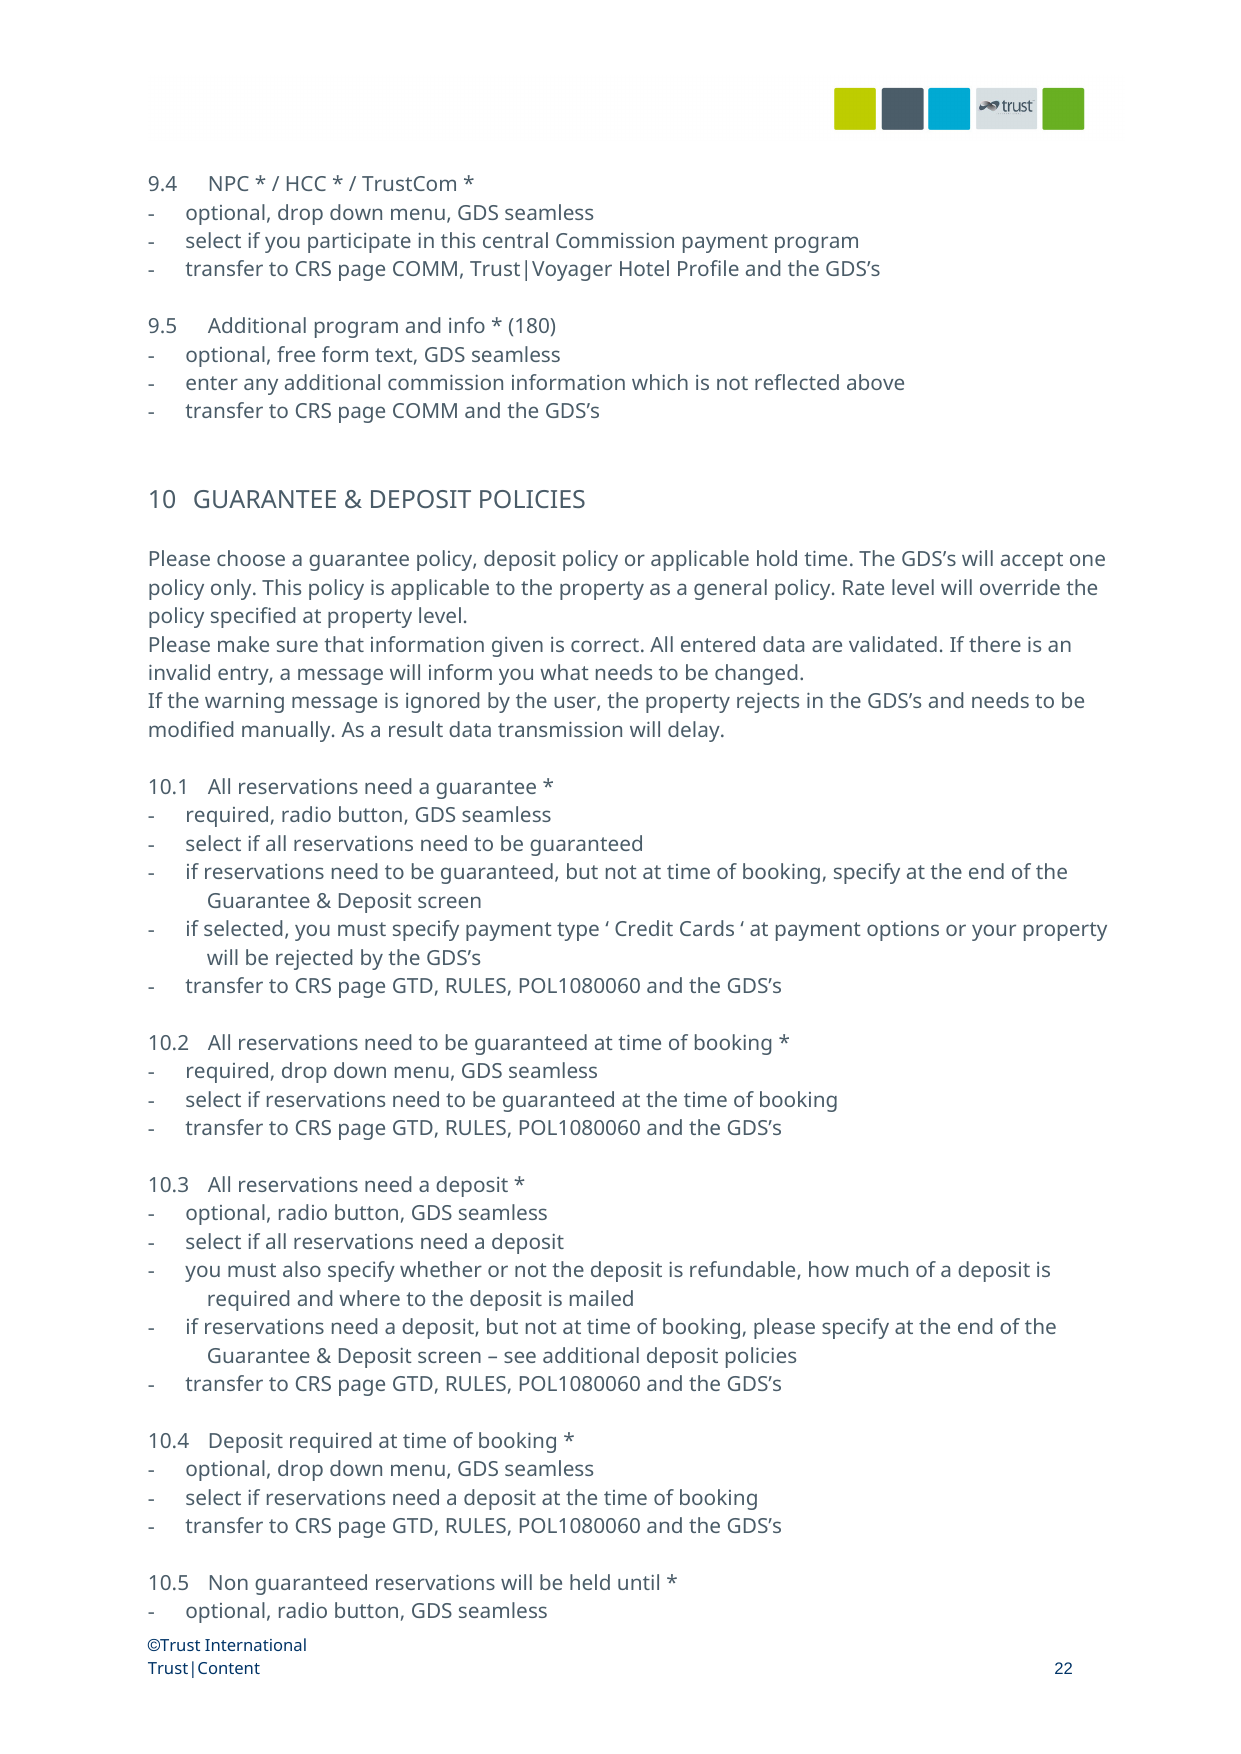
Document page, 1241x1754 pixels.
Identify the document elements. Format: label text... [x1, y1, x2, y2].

subtitle Non guaranteed reservations will be held until * [148, 1568, 1125, 1597]
list if reservations need to be guaranteed, but not at time of booking, specify at the end of the Guarantee & Deposit screen [148, 857, 1125, 914]
list required, drop down menu, GDS seamless [148, 1056, 1125, 1085]
list optional, radio button, GDS seamless [148, 1597, 1125, 1625]
subtitle NPC * / HCC * / TrustCom * [148, 169, 1125, 198]
list transfer to CRS page COMM, Trust|Voyager Hotel Profile and the GDS’s [148, 254, 1125, 283]
list you must also specify whether or not the deposit is refundable, how much of a deposit is required and where to the deposit is mailed [148, 1255, 1125, 1312]
list if reservations need a deposit, but not at time of booking, please specify at the end of the Guarantee & Deposit screen – see additional deposit policies [148, 1312, 1125, 1369]
list enter any additional commission information which is not reflected above [148, 368, 1125, 397]
list transfer to CRS page GTD, RULES, POL1080060 and the GDS’s [148, 1113, 1125, 1142]
list optional, drop down menu, GDS seamless [148, 1454, 1125, 1483]
list optional, free form text, GDS seamless [148, 340, 1125, 368]
list optional, radio button, GDS seamless [148, 1198, 1125, 1227]
list transfer to CRS page GTD, RULES, POL1080060 and the GDS’s [148, 971, 1125, 999]
list select if all reservations need a deposit [148, 1227, 1125, 1255]
subtitle All reservations need to be guaranteed at time of booking * [148, 1028, 1125, 1056]
subtitle Additional program and info * (180) [148, 311, 1125, 340]
subtitle GUARANTEE & DEPOSIT POLICIES [148, 482, 1095, 516]
subtitle All reservations need a guarantee * [148, 772, 1125, 800]
list select if you participate in this central Commission payment program [148, 226, 1125, 254]
list select if all reservations need to be guaranteed [148, 829, 1125, 857]
picture [147, 75, 1125, 141]
text Please make sure that information given is correct. All entered data are validated. If there is an invalid entry, a message will inform you what needs to be changed. [148, 630, 1125, 687]
text Please choose a guarantee policy, deposit policy or applicable hold time. The GDS’s will accept one policy only. This policy is applicable to the property as a general policy. Rate level will override the policy specified at property level. [148, 544, 1125, 630]
list select if reservations need a deposit at the time of booking [148, 1483, 1125, 1511]
list transfer to CRS page GTD, RULES, POL1080060 and the GDS’s [148, 1511, 1125, 1540]
list transfer to CRS page COMM and the GDS’s [148, 397, 1125, 425]
list required, radio button, GDS seamless [148, 800, 1125, 829]
list select if reservations need to be guaranteed at the time of booking [148, 1085, 1125, 1113]
text If the warning message is ignored by the user, the property rejects in the GDS’s and needs to be modified manually. As a result data transmission will delay. [148, 687, 1125, 743]
list if selected, you must specify payment type ‘ Credit Cards ‘ at payment options or your property will be rejected by the GDS’s [148, 914, 1125, 971]
subtitle All reservations need a deposit * [148, 1170, 1125, 1198]
list optional, drop down menu, GDS seamless [148, 198, 1125, 226]
list transfer to CRS page GTD, RULES, POL1080060 and the GDS’s [148, 1369, 1125, 1398]
subtitle Deposit required at time of booking * [148, 1426, 1125, 1454]
